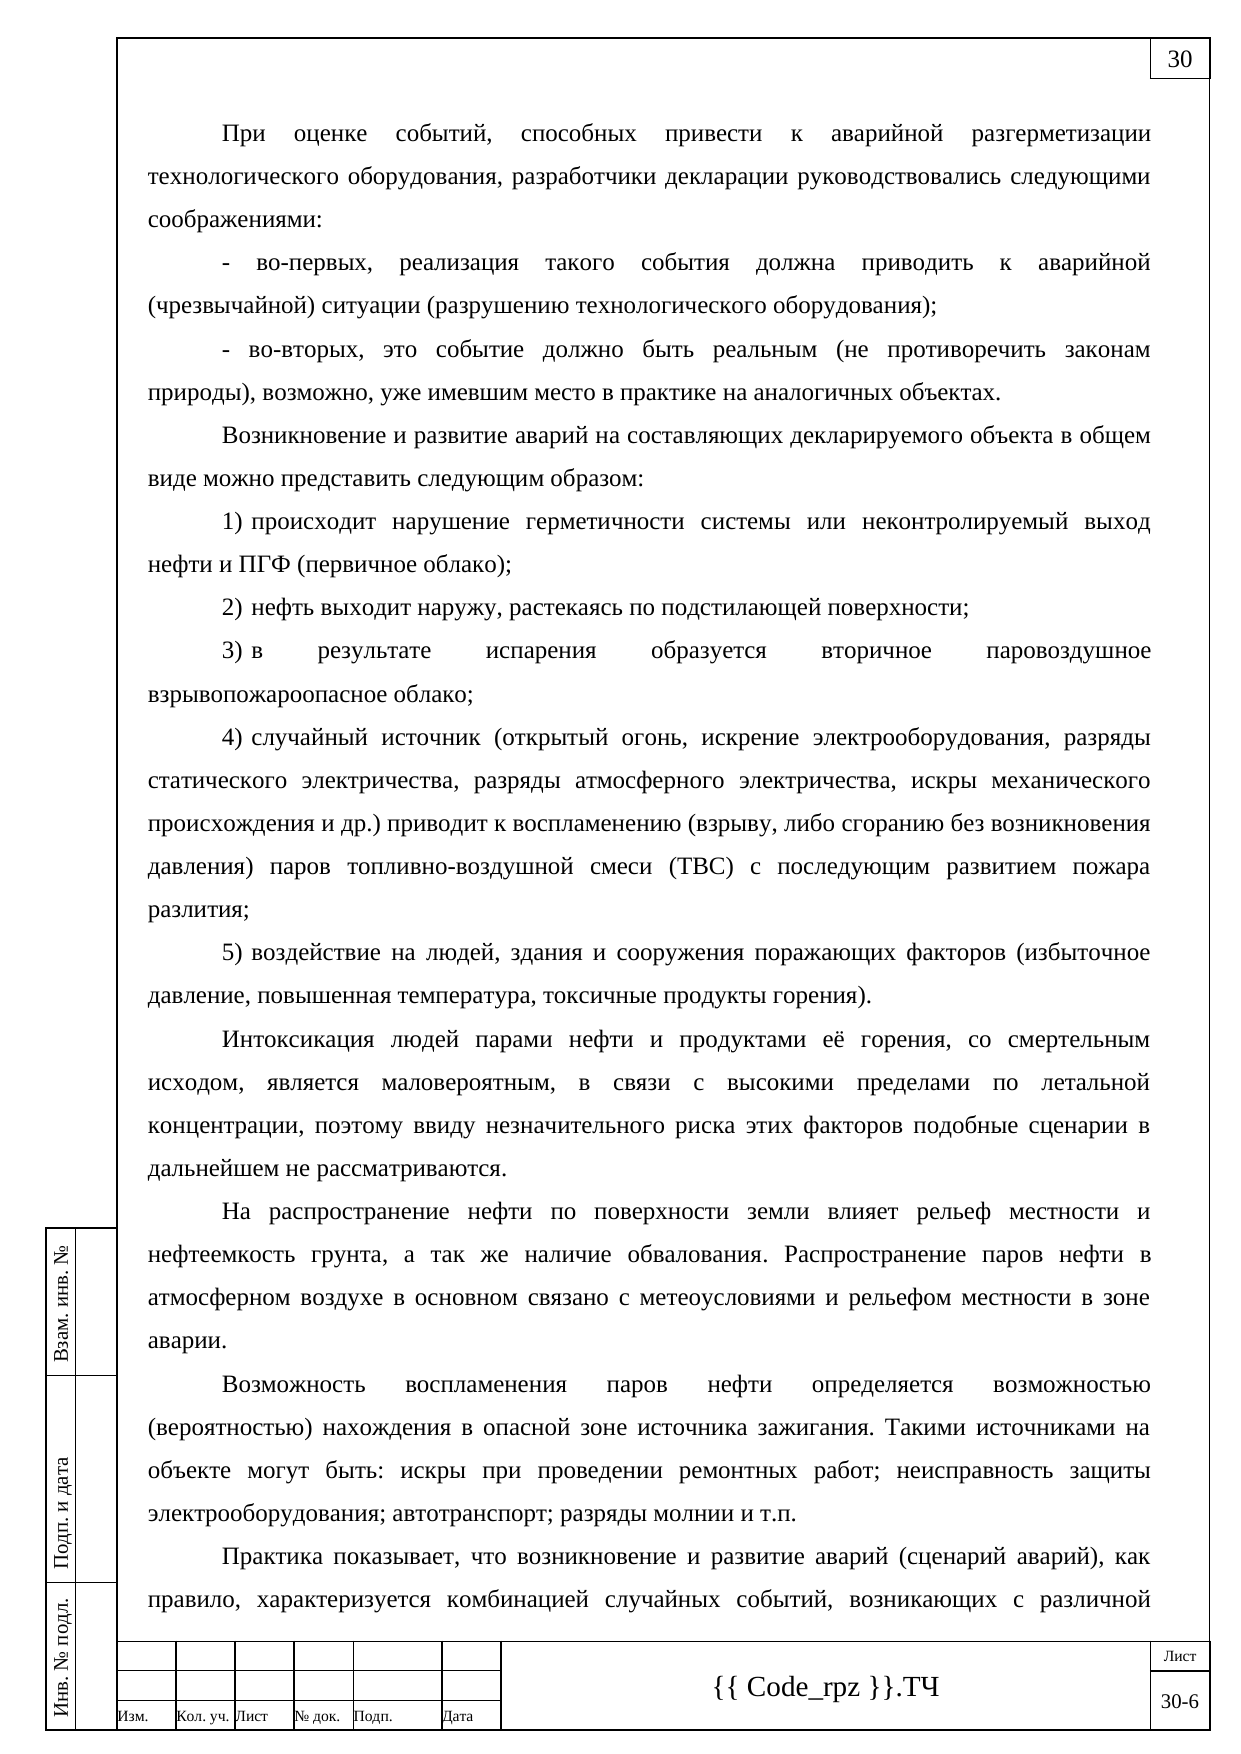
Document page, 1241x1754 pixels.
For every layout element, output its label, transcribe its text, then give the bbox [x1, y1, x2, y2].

text На распространение нефти по поверхности земли влияет рельеф местности и нефтеемкость грунта, а так же наличие обвалования. Распространение паров нефти в атмосферном воздухе в основном связано с метеоусловиями и рельефом местности в зоне аварии. [148, 1196, 1152, 1354]
text Интоксикация людей парами нефти и продуктами её горения, со смертельным исходом, является маловероятным, в связи с высокими пределами по летальной концентрации, поэтому ввиду незначительного риска этих факторов подобные сценарии в дальнейшем не рассматриваются. [148, 1024, 1152, 1182]
list происходит нарушение герметичности системы или неконтролируемый выход нефти и ПГФ (первичное облако); [148, 506, 1152, 578]
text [148, 1541, 1152, 1613]
text - во-вторых, это событие должно быть реальным (не противоречить законам природы), возможно, уже имевшим место в практике на аналогичных объектах. [148, 334, 1152, 406]
text - во-первых, реализация такого события должна приводить к аварийной (чрезвычайной) ситуации (разрушению технологического оборудования); [148, 247, 1152, 319]
list случайный источник (открытый огонь, искрение электрооборудования, разряды статического электричества, разряды атмосферного электричества, искры механического происхождения и др.) приводит к воспламенению (взрыву, либо сгоранию без возникновения давления) паров топливно-воздушной смеси (ТВС) с последующим развитием пожара разлития; [148, 722, 1152, 923]
list в результате испарения образуется вторичное паровоздушное взрывопожароопасное облако; [148, 636, 1152, 707]
text Возникновение и развитие аварий на составляющих декларируемого объекта в общем виде можно представить следующим образом: [148, 420, 1152, 492]
list воздействие на людей, здания и сооружения поражающих факторов (избыточное давление, повышенная температура, токсичные продукты горения). [148, 937, 1152, 1009]
list нефть выходит наружу, растекаясь по подстилающей поверхности; [148, 592, 1152, 621]
text Возможность воспламенения паров нефти определяется возможностью (вероятностью) нахождения в опасной зоне источника зажигания. Такими источниками на объекте могут быть: искры при проведении ремонтных работ; неисправность защиты электрооборудования; автотранспорт; разряды молнии и т.п. [148, 1369, 1152, 1527]
text При оценке событий, способных привести к аварийной разгерметизации технологического оборудования, разработчики декларации руководствовались следующими соображениями: [148, 118, 1152, 233]
